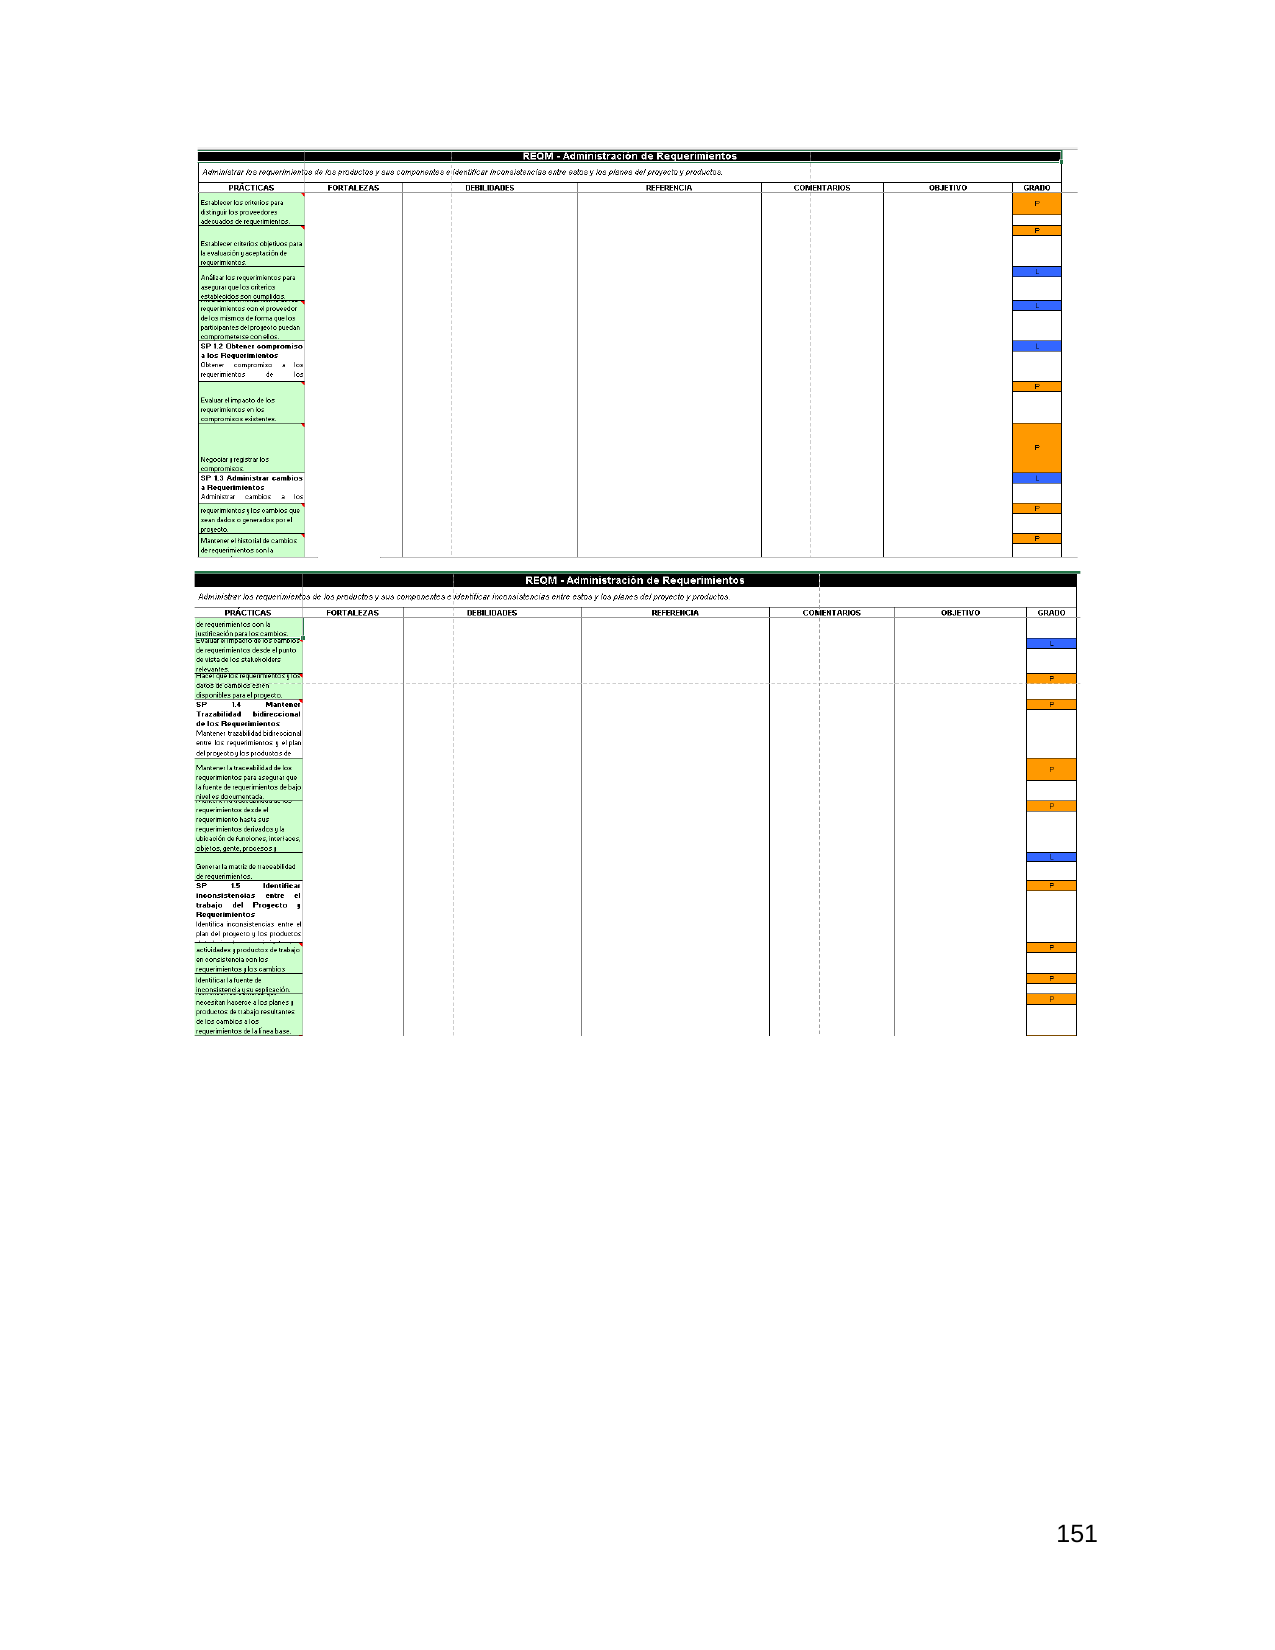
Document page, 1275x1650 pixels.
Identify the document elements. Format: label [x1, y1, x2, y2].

picture [194, 571, 1081, 1036]
picture [197, 147, 1078, 558]
